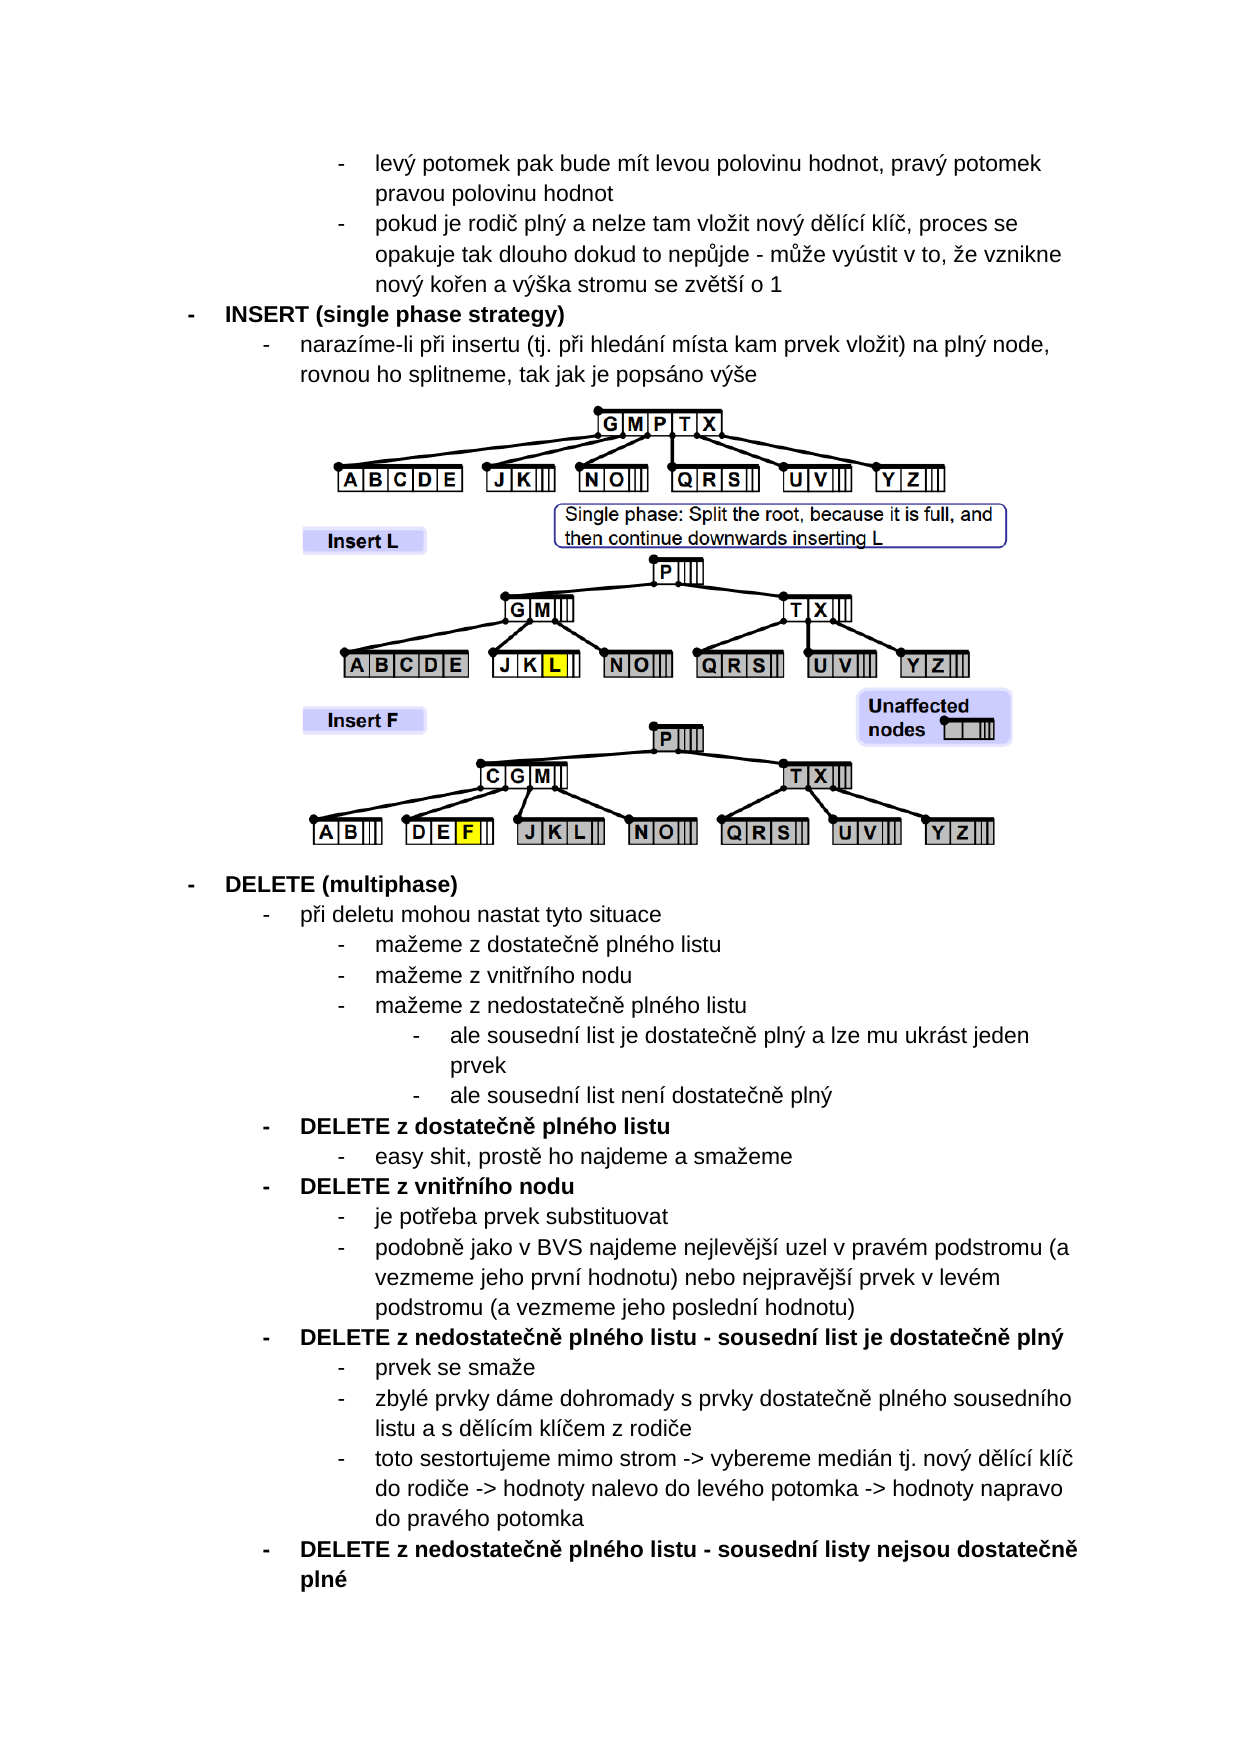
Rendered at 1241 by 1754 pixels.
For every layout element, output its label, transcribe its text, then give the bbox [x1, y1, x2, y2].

list easy shit, prostě ho najdeme a smažeme [337, 1143, 1090, 1169]
list při deletu mohou nastat tyto situace [262, 901, 1090, 927]
list je potřeba prvek substituovat [337, 1203, 1090, 1229]
list mažeme z nedostatečně plného listu [337, 992, 1090, 1018]
list prvek se smaže [337, 1354, 1090, 1381]
list mažeme z dostatečně plného listu [337, 931, 1090, 958]
list pokud je rodič plný a nelze tam vložit nový dělící klíč, proces se opakuje tak dlouho dokud to nepůjde - může vyústit v to, že vznikne nový kořen a výška stromu se zvětší o 1 [337, 210, 1090, 297]
list ale sousední list je dostatečně plný a lze mu ukrást jeden prvek [412, 1022, 1090, 1078]
list DELETE z dostatečně plného listu [262, 1113, 1090, 1139]
list narazíme-li při insertu (tj. při hledání místa kam prvek vložit) na plný node, rovnou ho splitneme, tak jak je popsáno výše [262, 331, 1090, 388]
picture [302, 391, 1013, 867]
list DELETE z vnitřního nodu [262, 1173, 1090, 1199]
list DELETE z nedostatečně plného listu - sousední list je dostatečně plný [262, 1324, 1090, 1350]
list zbylé prvky dáme dohromady s prvky dostatečně plného sousedního listu a s dělícím klíčem z rodiče [337, 1384, 1090, 1441]
list ale sousední list není dostatečně plný [412, 1082, 1090, 1109]
list levý potomek pak bude mít levou polovinu hodnot, pravý potomek pravou polovinu hodnot [337, 150, 1090, 207]
list INSERT (single phase strategy) [187, 301, 1090, 327]
list podobně jako v BVS najdeme nejlevější uzel v pravém podstromu (a vezmeme jeho první hodnotu) nebo nejpravější prvek v levém podstromu (a vezmeme jeho poslední hodnotu) [337, 1233, 1090, 1320]
list toto sestortujeme mimo strom -> vybereme medián tj. nový dělící klíč do rodiče -> hodnoty nalevo do levého potomka -> hodnoty napravo do pravého potomka [337, 1445, 1090, 1532]
list DELETE (multiphase) [187, 871, 1090, 897]
list mažeme z vnitřního nodu [337, 962, 1090, 988]
list DELETE z nedostatečně plného listu - sousední listy nejsou dostatečně plné [262, 1536, 1090, 1592]
